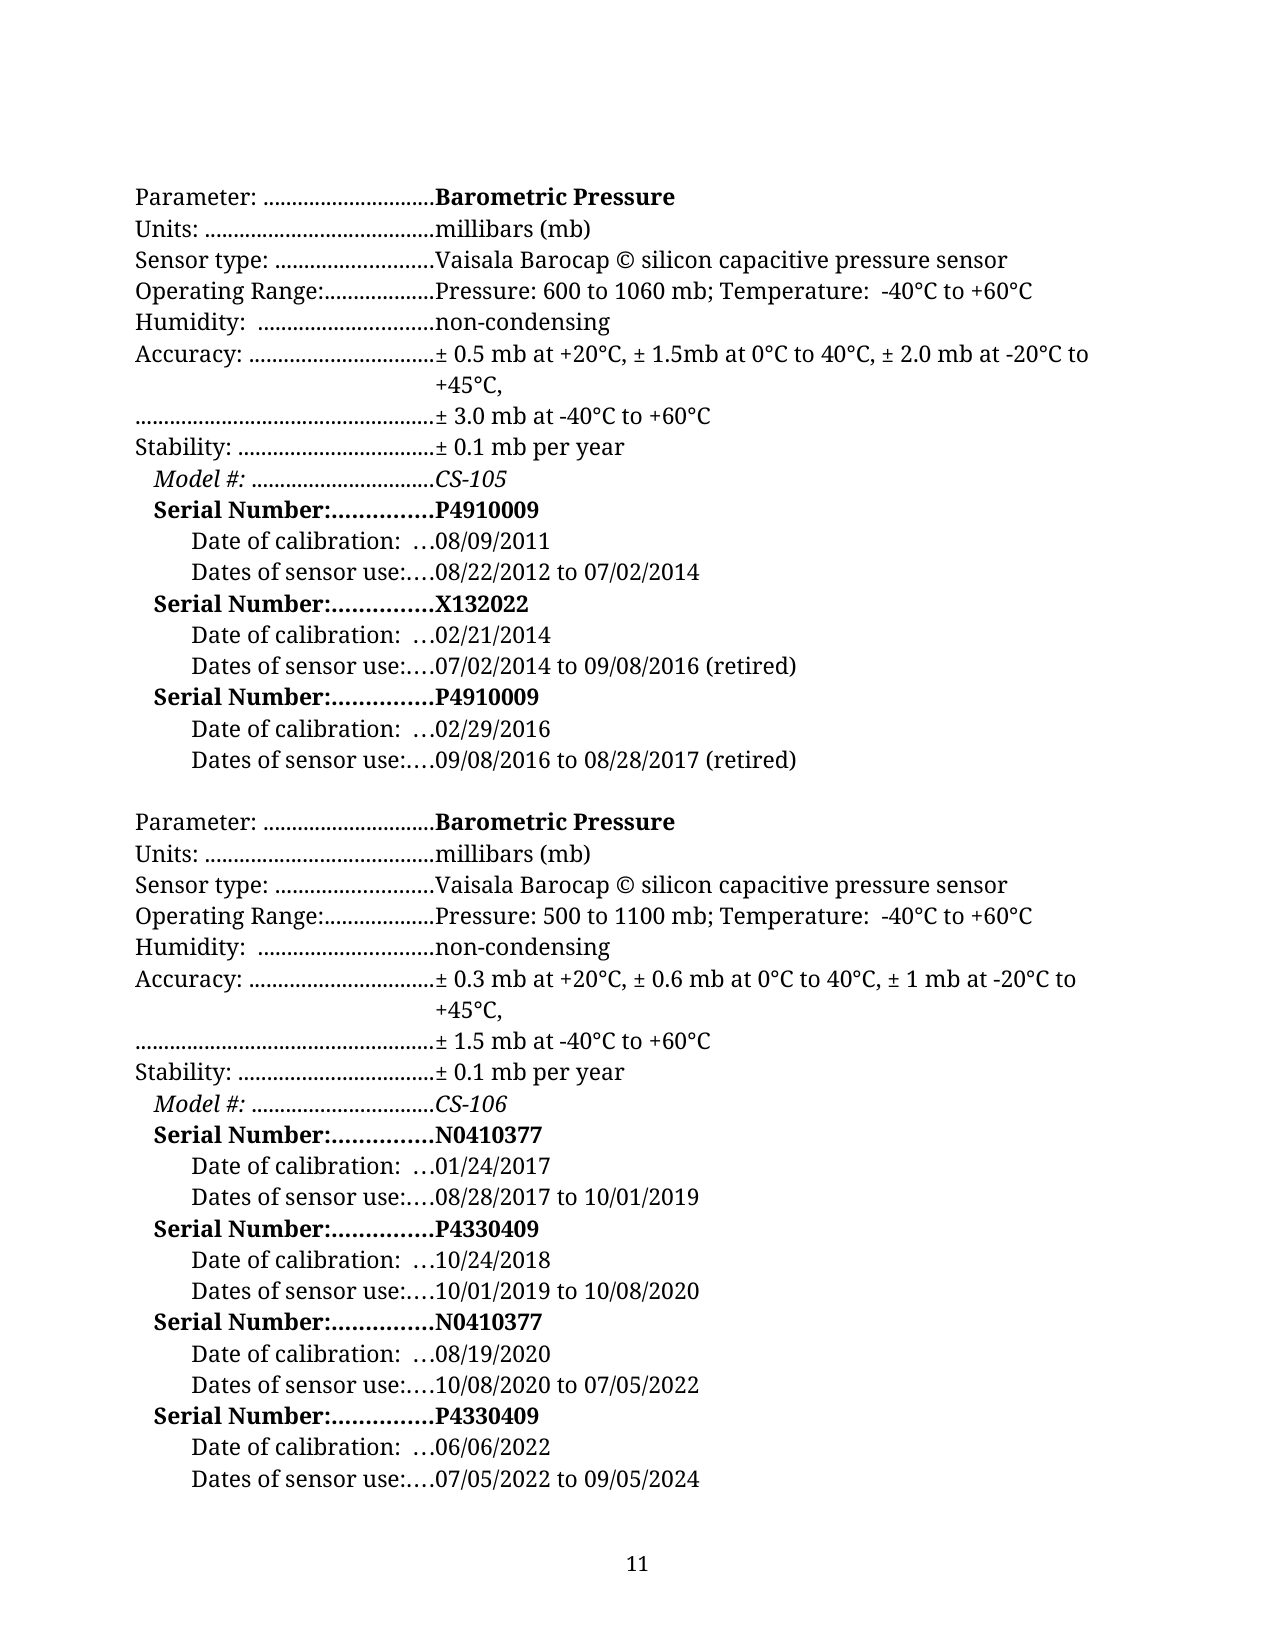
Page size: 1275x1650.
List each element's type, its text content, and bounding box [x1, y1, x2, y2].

text Parameter: Barometric Pressure [135, 806, 1140, 837]
text Dates of sensor use: 10/08/2020 to 07/05/2022 [191, 1369, 1140, 1400]
text Stability: ± 0.1 mb per year [135, 1056, 1140, 1087]
text ± 1.5 mb at -40°C to +60°C [135, 1025, 1140, 1056]
text Dates of sensor use: 07/02/2014 to 09/08/2016 (retired) [191, 650, 1140, 681]
text Operating Range: Pressure: 500 to 1100 mb; Temperature: -40°C to +60°C [135, 900, 1140, 931]
text Date of calibration: 08/19/2020 [191, 1337, 1140, 1369]
text Model #: CS-105 [154, 462, 1140, 494]
text Sensor type: Vaisala Barocap © silicon capacitive pressure sensor [135, 869, 1140, 900]
text Dates of sensor use: 07/05/2022 to 09/05/2024 [191, 1462, 1140, 1494]
text Units: millibars (mb) [135, 837, 1140, 869]
text Date of calibration: 10/24/2018 [191, 1244, 1140, 1275]
text Stability: ± 0.1 mb per year [135, 431, 1140, 462]
text Serial Number: P4330409 [154, 1400, 1140, 1431]
text Serial Number: P4910009 [154, 681, 1140, 712]
text Units: millibars (mb) [135, 212, 1140, 244]
text Date of calibration: 08/09/2011 [191, 525, 1140, 556]
text Dates of sensor use: 08/28/2017 to 10/01/2019 [191, 1181, 1140, 1212]
text Serial Number: P4910009 [154, 494, 1140, 525]
text Dates of sensor use: 09/08/2016 to 08/28/2017 (retired) [191, 744, 1140, 775]
text Date of calibration: 06/06/2022 [191, 1431, 1140, 1462]
text Serial Number: P4330409 [154, 1212, 1140, 1244]
text Accuracy: ± 0.3 mb at +20°C, ± 0.6 mb at 0°C to 40°C, ± 1 mb at -20°C to +45°C, [135, 962, 1140, 1025]
text Accuracy: ± 0.5 mb at +20°C, ± 1.5mb at 0°C to 40°C, ± 2.0 mb at -20°C to +45°C, [135, 337, 1140, 400]
text Model #: CS-106 [154, 1087, 1140, 1119]
text ± 3.0 mb at -40°C to +60°C [135, 400, 1140, 431]
text Serial Number: X132022 [154, 587, 1140, 619]
text Humidity: non-condensing [135, 306, 1140, 337]
text Parameter: Barometric Pressure [135, 181, 1140, 212]
text Date of calibration: 02/21/2014 [191, 619, 1140, 650]
text Dates of sensor use: 10/01/2019 to 10/08/2020 [191, 1275, 1140, 1306]
text Date of calibration: 01/24/2017 [191, 1150, 1140, 1181]
text Sensor type: Vaisala Barocap © silicon capacitive pressure sensor [135, 244, 1140, 275]
text Date of calibration: 02/29/2016 [191, 712, 1140, 744]
text Humidity: non-condensing [135, 931, 1140, 962]
text Serial Number: N0410377 [154, 1306, 1140, 1337]
text Serial Number: N0410377 [154, 1119, 1140, 1150]
text Operating Range: Pressure: 600 to 1060 mb; Temperature: -40°C to +60°C [135, 275, 1140, 306]
text Dates of sensor use: 08/22/2012 to 07/02/2014 [191, 556, 1140, 587]
